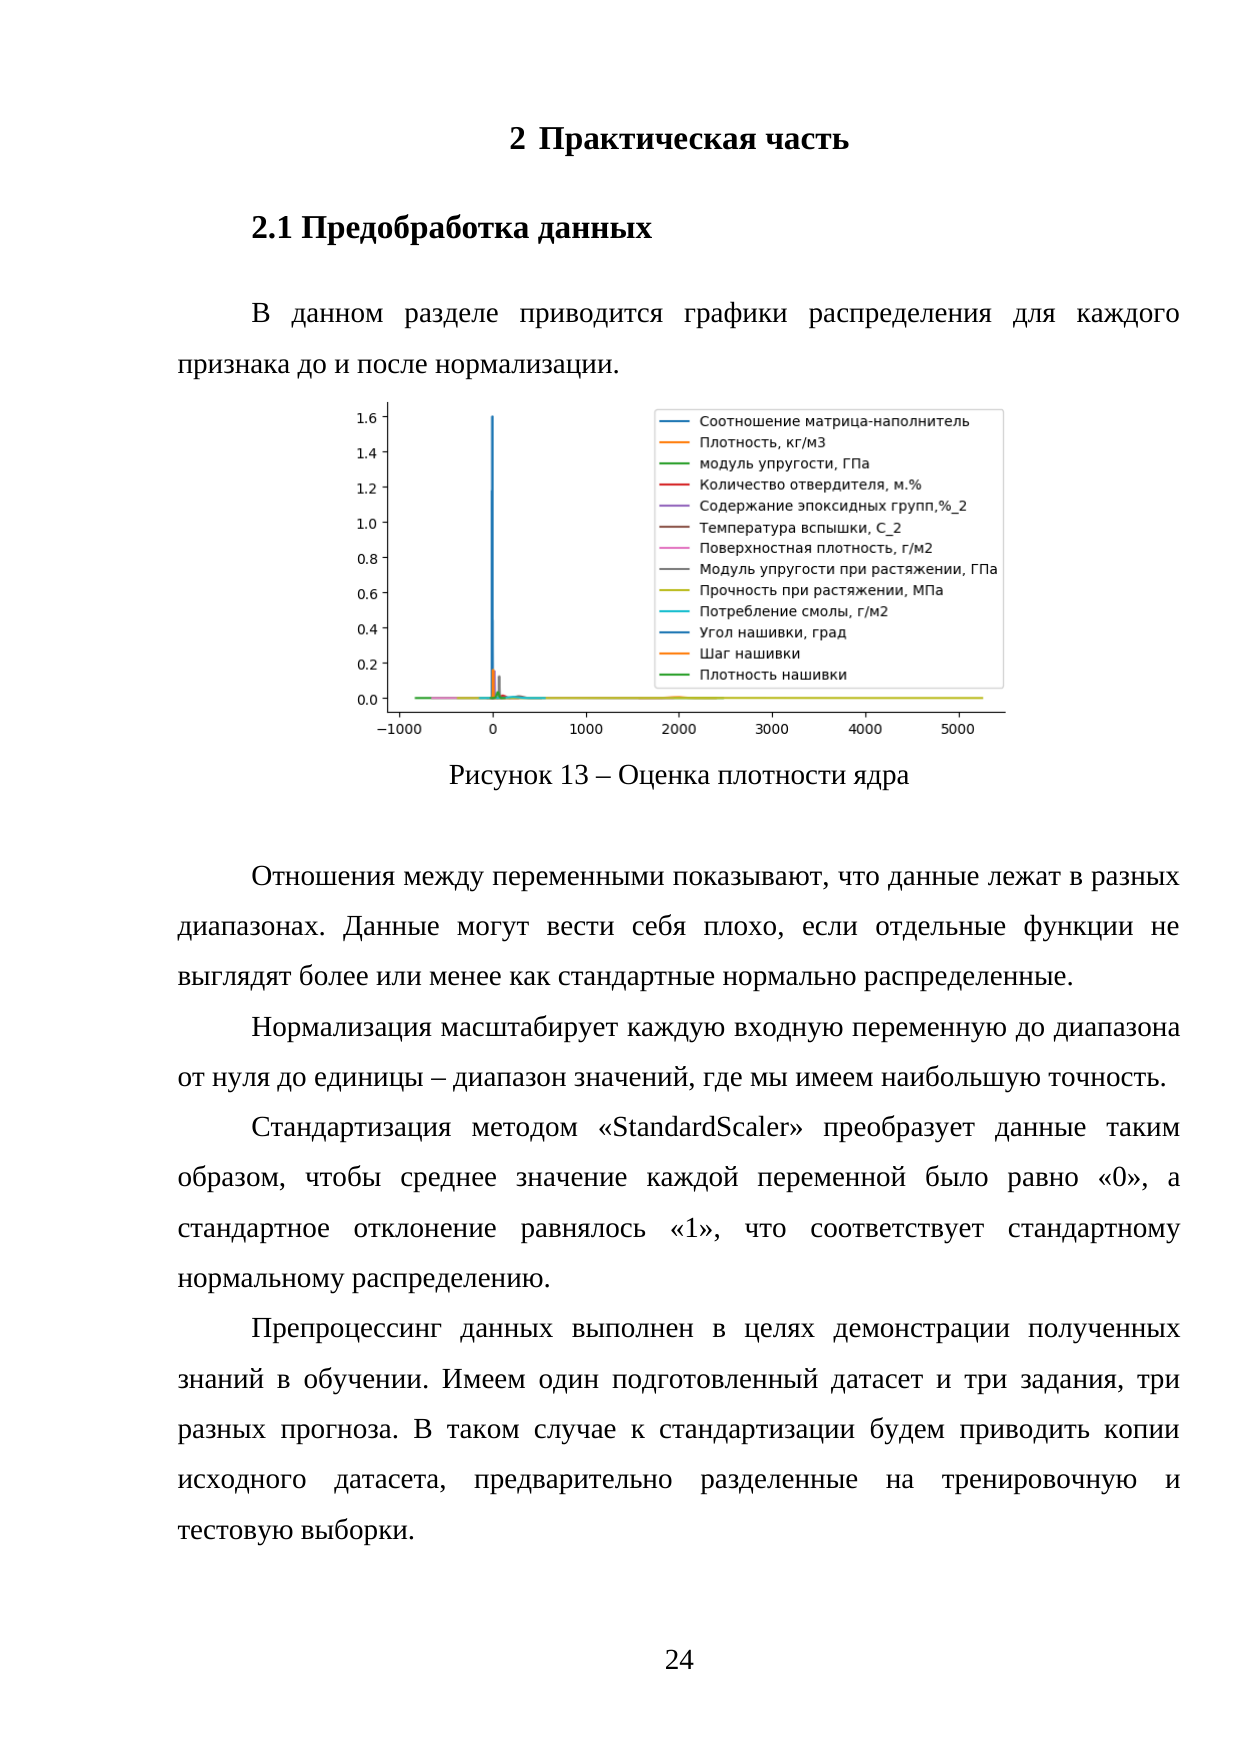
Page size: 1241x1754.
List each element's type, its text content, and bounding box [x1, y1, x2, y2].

text Рисунок 13 – Оценка плотности ядра [177, 757, 1181, 791]
text 2.1 Предобработка данных [177, 207, 1181, 245]
text Стандартизация методом «StandardScaler» преобразует данные таким образом, чтобы среднее значение каждой переменной было равно «0», а стандартное отклонение равнялось «1», что соответствует стандартному нормальному распределению. [177, 1109, 1181, 1294]
text Нормализация масштабирует каждую входную переменную до диапазона от нуля до единицы – диапазон значений, где мы имеем наибольшую точность. [177, 1009, 1181, 1092]
text В данном разделе приводится графики распределения для каждого признака до и после нормализации. [177, 296, 1181, 379]
list Практическая часть [177, 118, 1181, 156]
picture [352, 396, 1006, 741]
text Отношения между переменными показывают, что данные лежат в разных диапазонах. Данные могут вести себя плохо, если отдельные функции не выглядят более или менее как стандартные нормально распределенные. [177, 858, 1181, 992]
